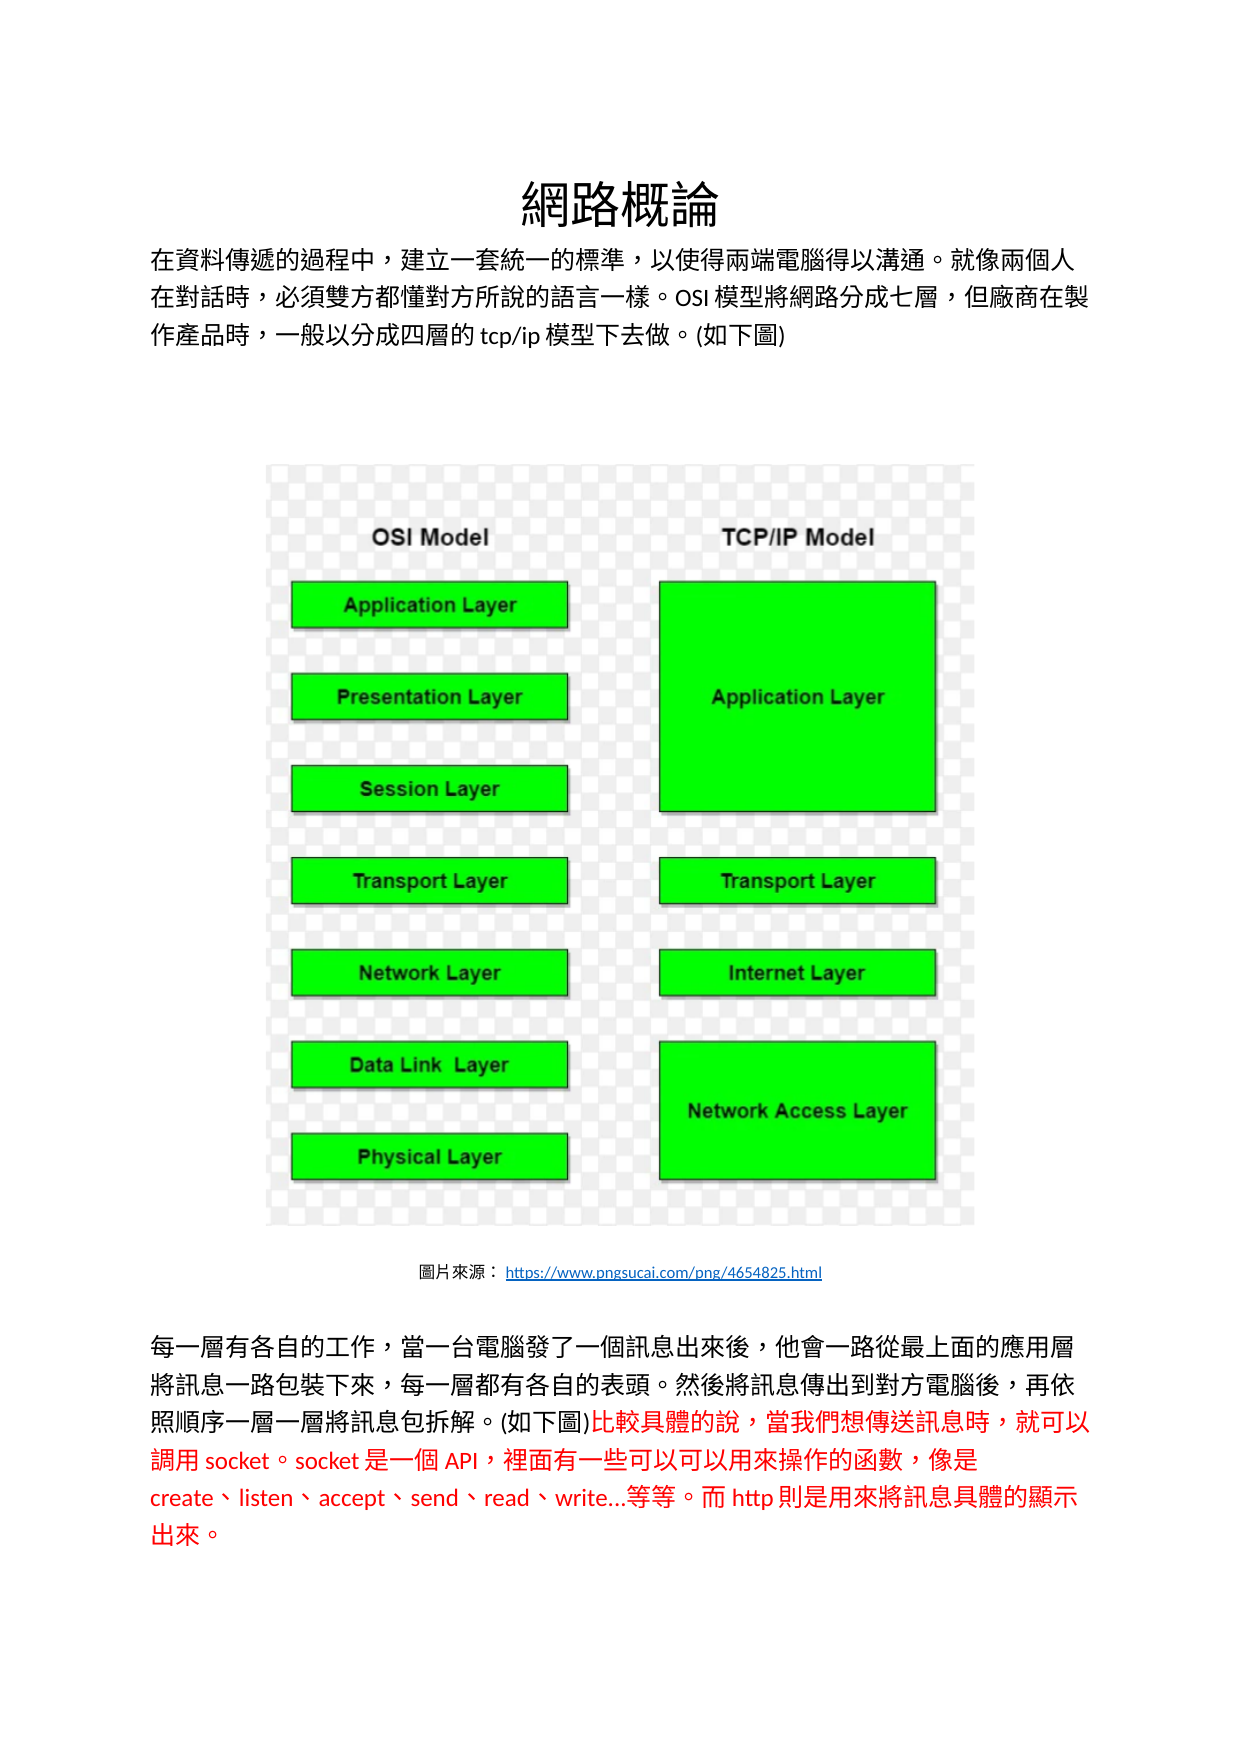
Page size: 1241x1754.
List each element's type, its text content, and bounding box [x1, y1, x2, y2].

text 在資料傳遞的過程中，建立一套統一的標準，以使得兩端電腦得以溝通。就像兩個人在對話時，必須雙方都懂對方所說的語言一樣。OSI模型將網路分成七層，但廠商在製作產品時，一般以分成四層的tcp/ip模型下去做。(如下圖) [150, 239, 1090, 352]
text 每一層有各自的工作，當一台電腦發了一個訊息出來後，他會一路從最上面的應用層將訊息一路包裝下來，每一層都有各自的表頭。然後將訊息傳出到對方電腦後，再依照順序一層一層將訊息包拆解。(如下圖)比較具體的說，當我們想傳送訊息時，就可以調用socket。socket是一個API，裡面有一些可以可以用來操作的函數，像是create、listen、accept、send、read、write...等等。而http則是用來將訊息具體的顯示出來。 [150, 1327, 1090, 1552]
text 網路概論 [150, 164, 1090, 239]
text 圖片來源： https://www.pngsucai.com/png/4654825.html [150, 1252, 1090, 1289]
